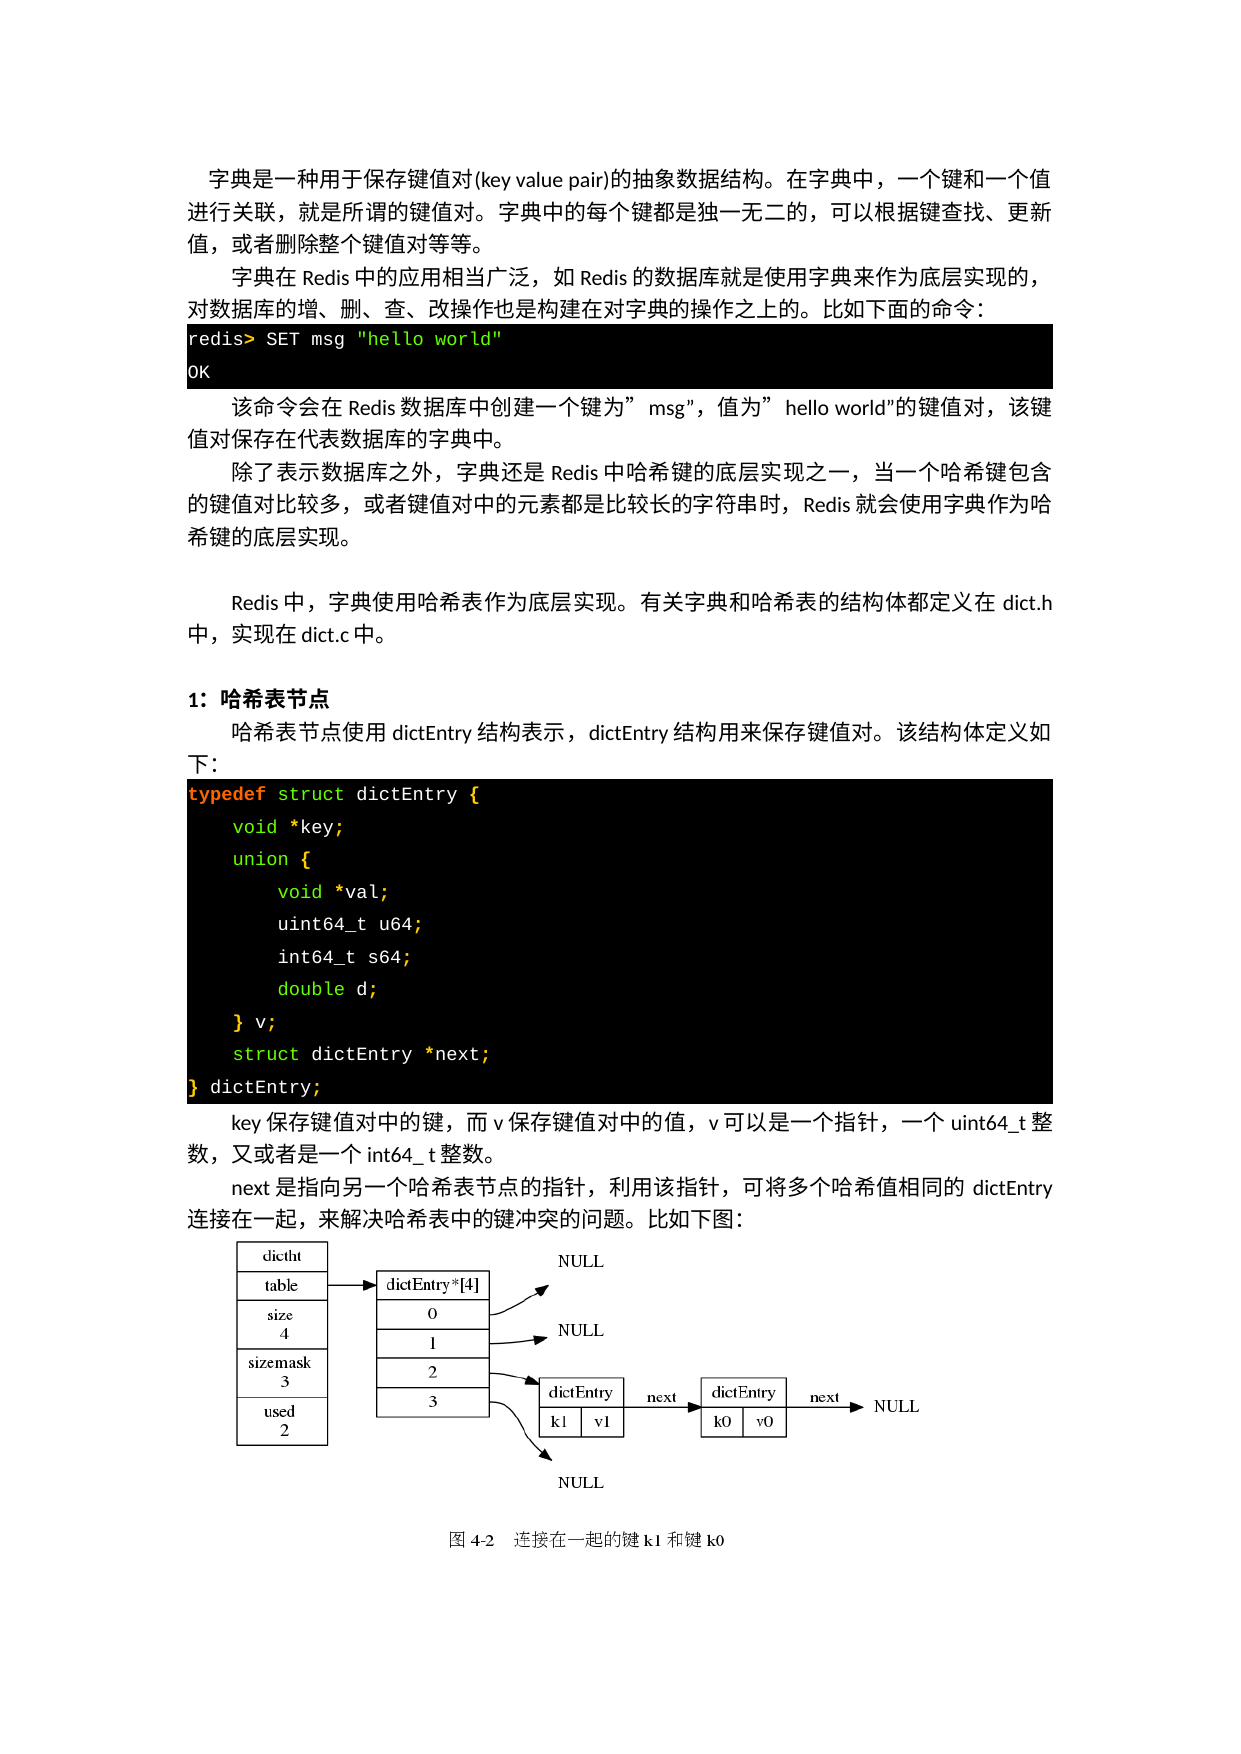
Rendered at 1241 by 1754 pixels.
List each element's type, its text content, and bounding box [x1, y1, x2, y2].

text double d; [187, 974, 1053, 1007]
text union { [187, 844, 1053, 877]
text 哈希表节点使用dictEntry结构表示，dictEntry结构用来保存键值对。该结构体定义如下： [187, 714, 1053, 779]
text Redis中，字典使用哈希表作为底层实现。有关字典和哈希表的结构体都定义在dict.h中，实现在dict.c中。 [187, 584, 1053, 649]
text uint64_t u64; [187, 909, 1053, 942]
text } v; [187, 1007, 1053, 1039]
text 除了表示数据库之外，字典还是Redis中哈希键的底层实现之一，当一个哈希键包含的键值对比较多，或者键值对中的元素都是比较长的字符串时，Redis就会使用字典作为哈希键的底层实现。 [187, 454, 1053, 552]
picture [231, 1234, 936, 1561]
text void *key; [187, 812, 1053, 844]
text 1：哈希表节点 [187, 682, 1053, 714]
text key保存键值对中的键，而v保存键值对中的值，v可以是一个指针，一个uint64_t整数，又或者是一个int64_ t整数。 [187, 1104, 1053, 1169]
text 该命令会在Redis数据库中创建一个键为”msg”，值为”hello world”的键值对，该键值对保存在代表数据库的字典中。 [187, 389, 1053, 454]
text void *val; [187, 877, 1053, 909]
text } dictEntry; [187, 1072, 1053, 1104]
text int64_t s64; [187, 942, 1053, 974]
text 字典在Redis中的应用相当广泛，如Redis的数据库就是使用字典来作为底层实现的，对数据库的增、删、查、改操作也是构建在对字典的操作之上的。比如下面的命令： [187, 259, 1053, 324]
text typedef struct dictEntry { [187, 779, 1053, 812]
text 字典是一种用于保存键值对(key value pair)的抽象数据结构。在字典中，一个键和一个值进行关联，就是所谓的键值对。字典中的每个键都是独一无二的，可以根据键查找、更新值，或者删除整个键值对等等。 [187, 162, 1053, 259]
text redis> SET msg "hello world" [187, 324, 1053, 357]
text struct dictEntry *next; [187, 1039, 1053, 1072]
text next是指向另一个哈希表节点的指针，利用该指针，可将多个哈希值相同的dictEntry连接在一起，来解决哈希表中的键冲突的问题。比如下图： [187, 1169, 1053, 1234]
text OK [187, 357, 1053, 389]
